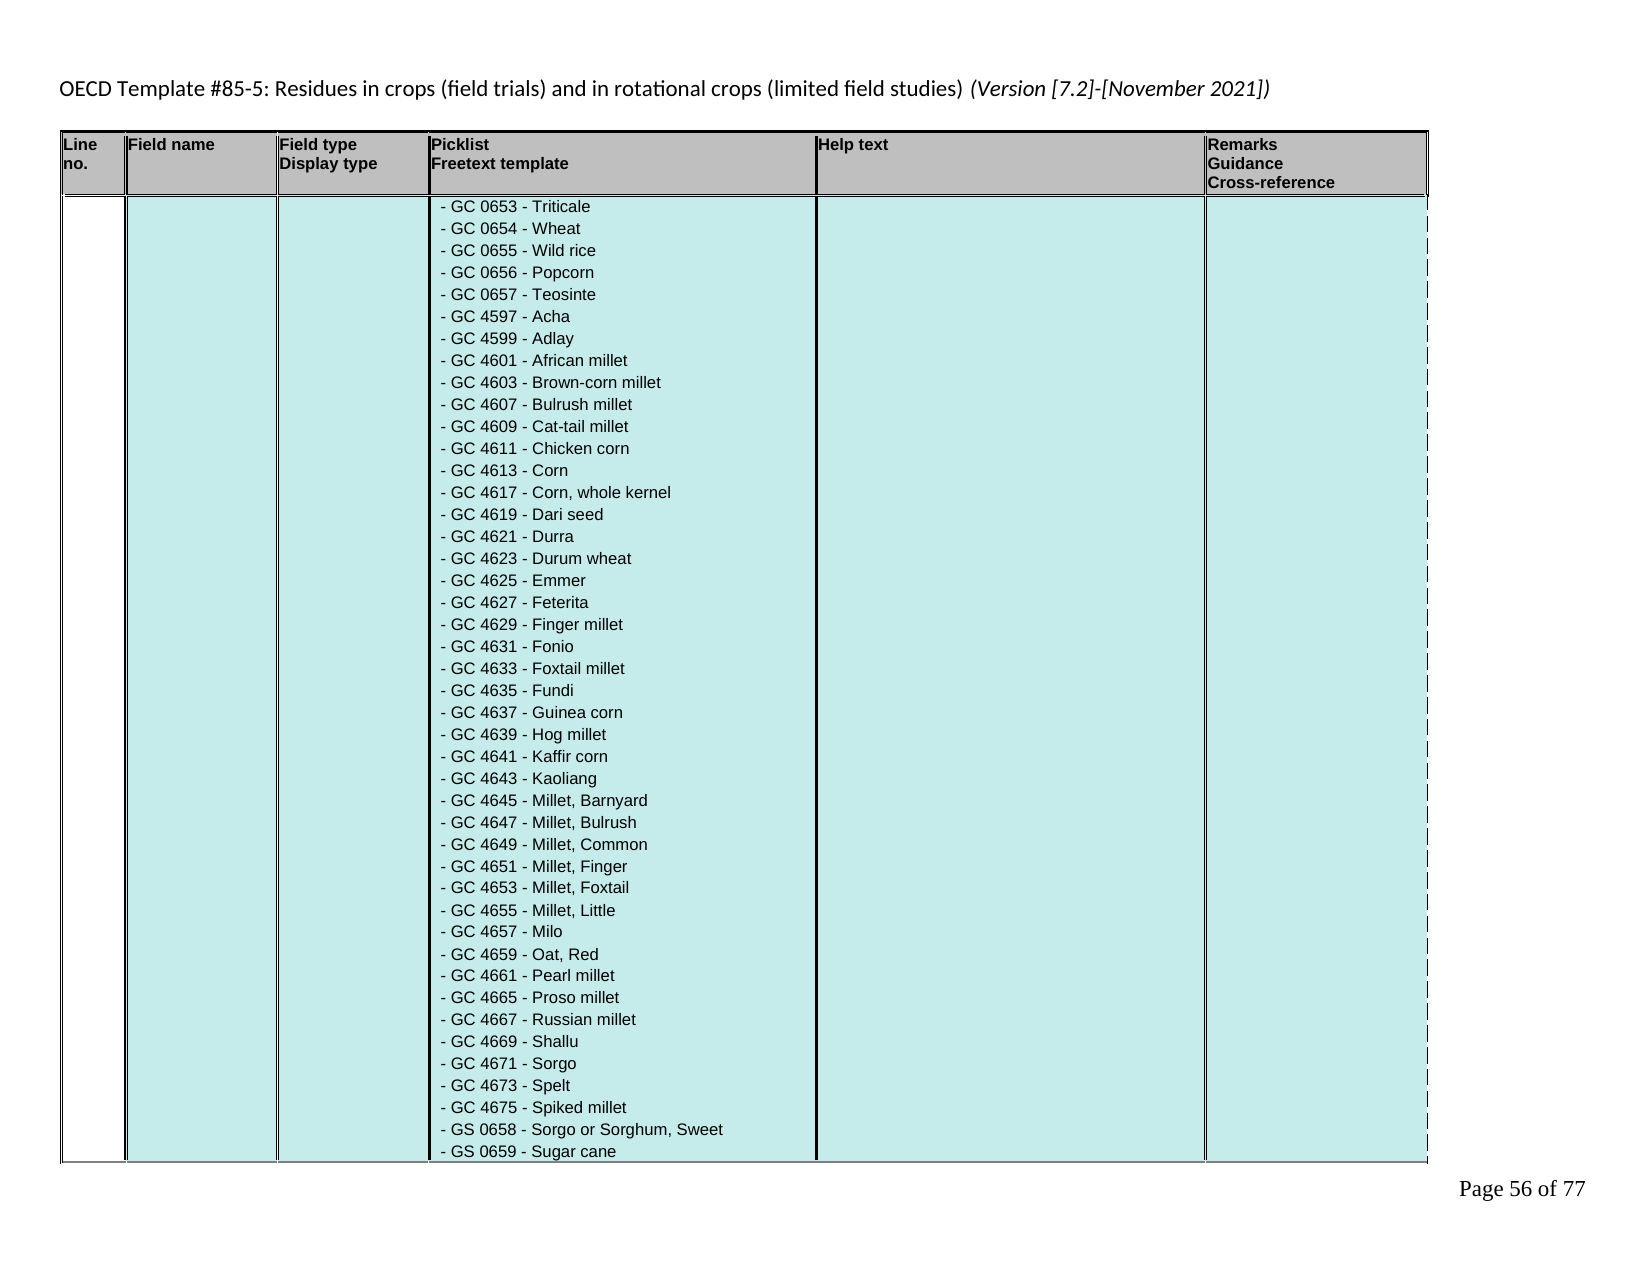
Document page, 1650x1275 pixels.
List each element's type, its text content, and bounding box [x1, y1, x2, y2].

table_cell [126, 197, 277, 1161]
table_cell List (picklist) Display: Basic [278, 197, 429, 1161]
table_header Field type Display type [278, 132, 429, 194]
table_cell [816, 197, 1206, 1161]
table_header Line no. [63, 132, 126, 194]
table_cell [1206, 194, 1427, 1161]
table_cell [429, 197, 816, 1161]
table_header Field name [126, 133, 277, 194]
table_cell [61, 194, 126, 1161]
table_header Remarks Guidance Cross-reference [1206, 133, 1426, 194]
table_header Picklist Freetext template [429, 133, 816, 194]
table_header Help text [816, 133, 1206, 194]
